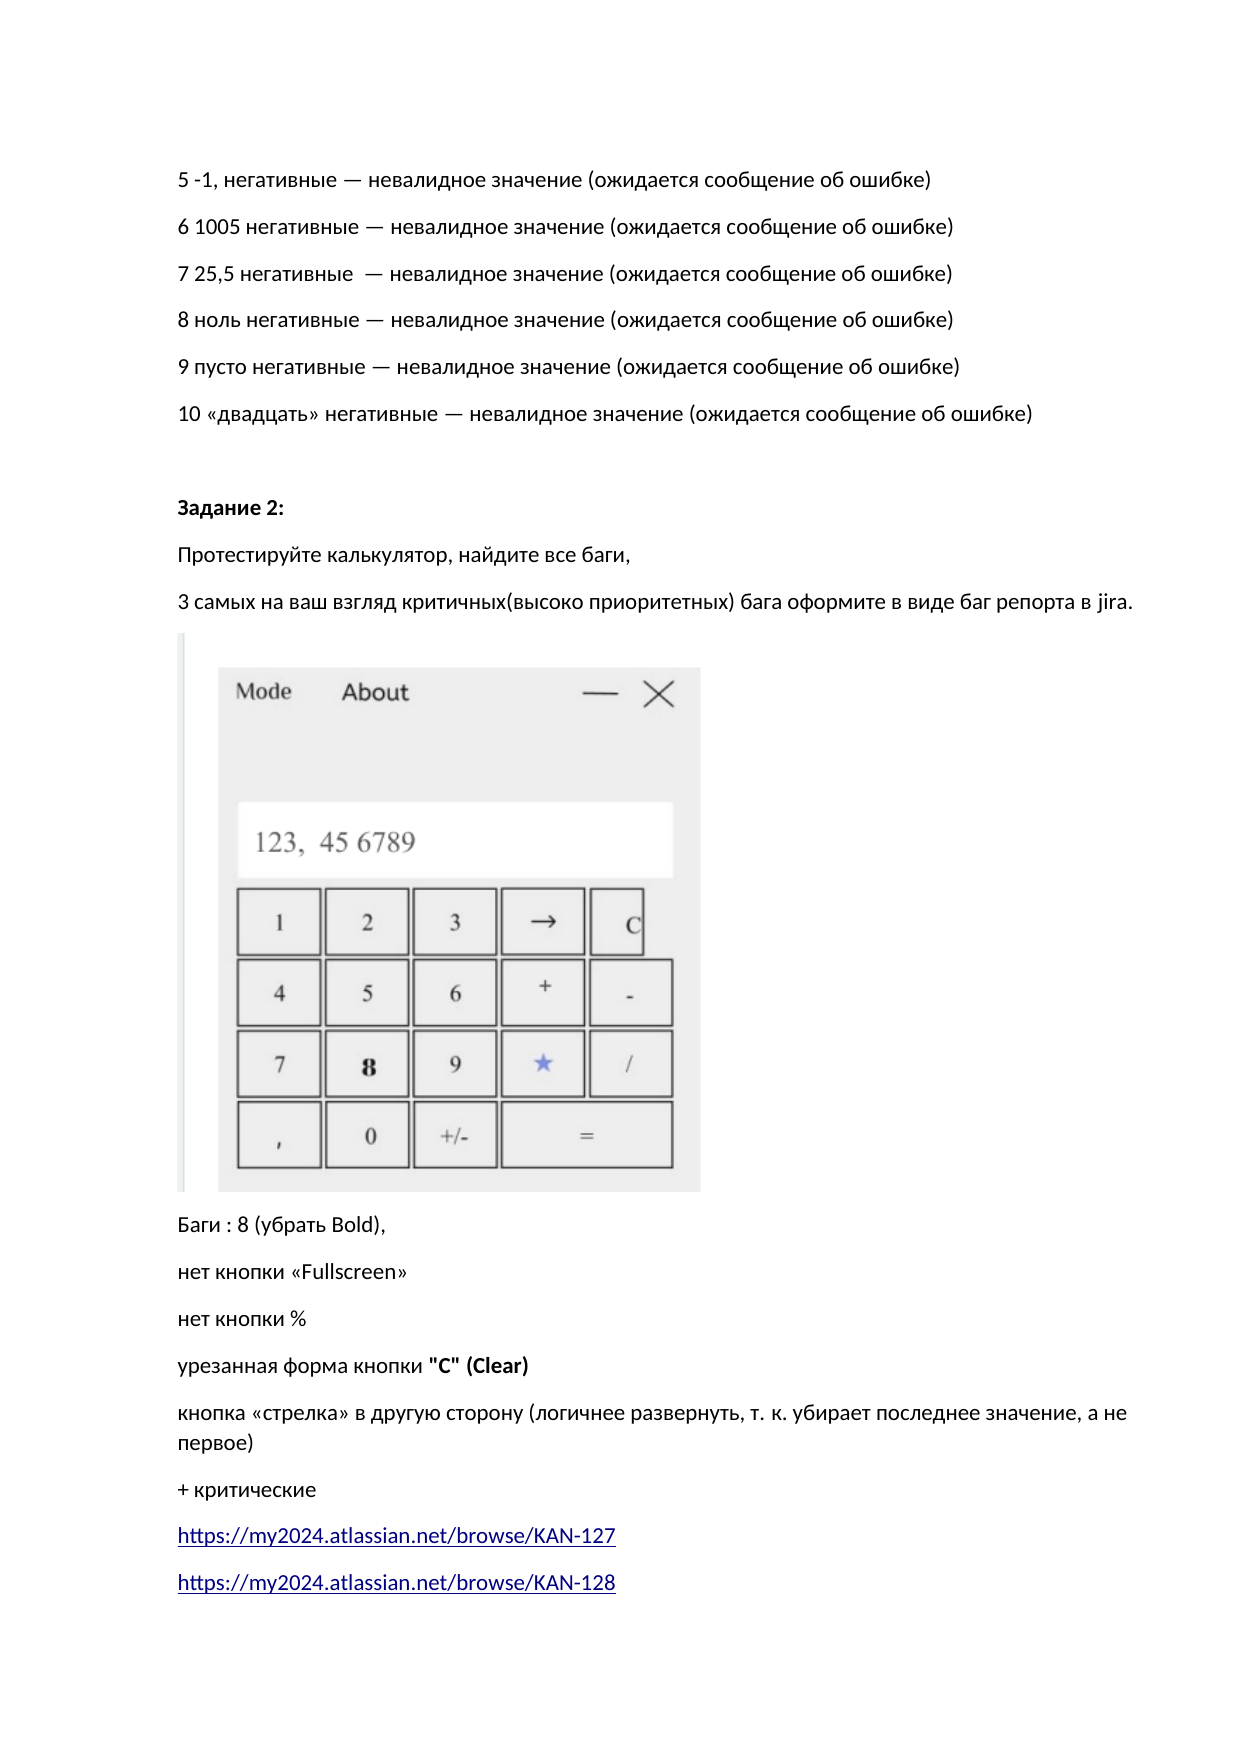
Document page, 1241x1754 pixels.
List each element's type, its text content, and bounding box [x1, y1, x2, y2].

text урезанная форма кнопки "С" (Clear) [177, 1351, 1152, 1379]
text https://my2024.atlassian.net/browse/KAN-127 [177, 1522, 1152, 1549]
text 6 1005 негативные — невалидное значение (ожидается сообщение об ошибке) [177, 212, 1152, 240]
text https://my2024.atlassian.net/browse/KAN-128 [177, 1568, 1152, 1596]
text кнопка «стрелка» в другую сторону (логичнее развернуть, т. к. убирает последнее значение, а не первое) [177, 1398, 1152, 1456]
text 7 25,5 негативные — невалидное значение (ожидается сообщение об ошибке) [177, 259, 1152, 287]
text + критические [177, 1475, 1152, 1503]
text 8 ноль негативные — невалидное значение (ожидается сообщение об ошибке) [177, 306, 1152, 334]
text Задание 2: [177, 493, 1152, 521]
text 5 -1, негативные — невалидное значение (ожидается сообщение об ошибке) [177, 165, 1152, 193]
text 10 «двадцать» негативные — невалидное значение (ожидается сообщение об ошибке) [177, 399, 1152, 427]
text 3 самых на ваш взгляд критичных(высоко приоритетных) бага оформите в виде баг репорта в jira. [177, 587, 1152, 615]
text Протестируйте калькулятор, найдите все баги, [177, 540, 1152, 568]
picture [177, 633, 714, 1192]
text нет кнопки «Fullscreen» [177, 1257, 1152, 1285]
text Баги : 8 (убрать Bold), [177, 1210, 1152, 1238]
text нет кнопки % [177, 1304, 1152, 1332]
text 9 пусто негативные — невалидное значение (ожидается сообщение об ошибке) [177, 352, 1152, 381]
